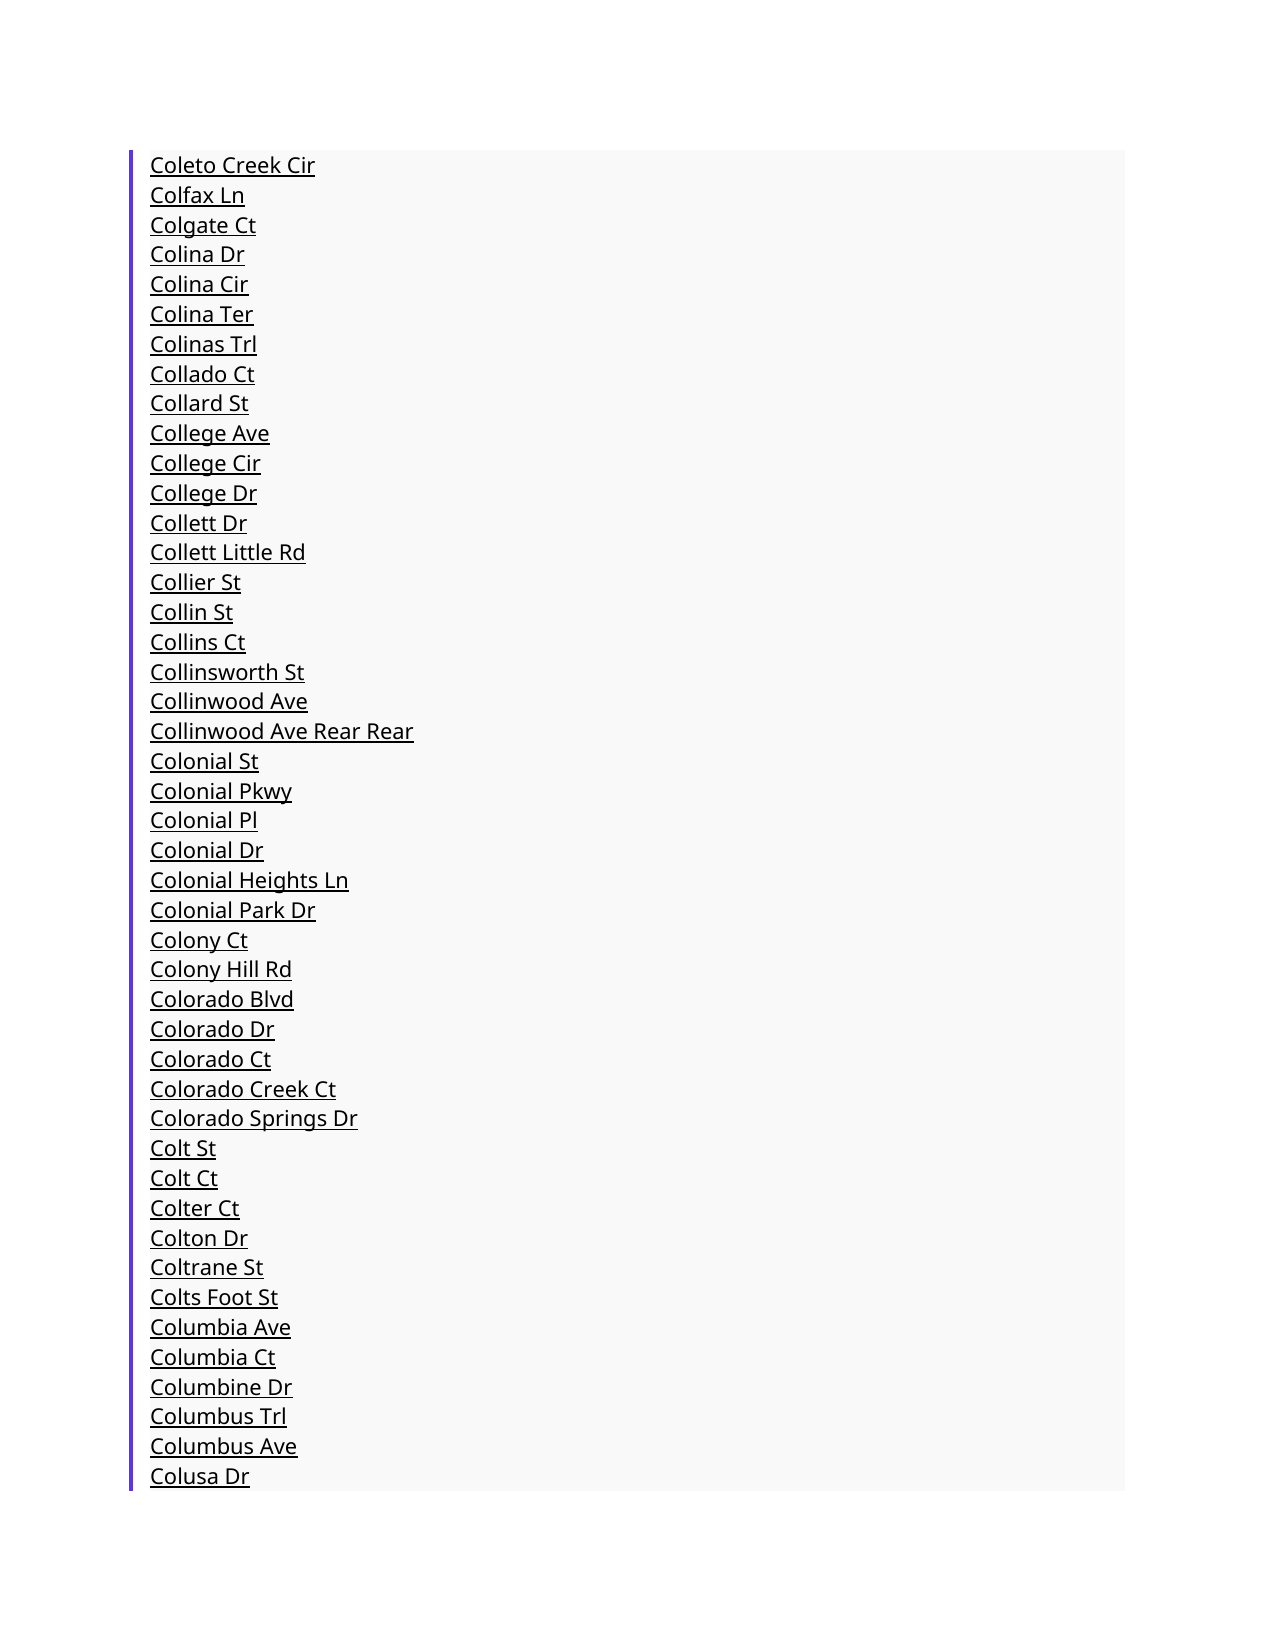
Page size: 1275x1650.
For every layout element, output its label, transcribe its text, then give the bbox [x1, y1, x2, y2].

text Collins Ct [150, 627, 1125, 656]
text Colinas Trl [150, 329, 1125, 358]
text Collard St [150, 388, 1125, 418]
text Colina Ter [150, 299, 1125, 329]
text Colorado Creek Ct [150, 1073, 1125, 1103]
text Colonial Park Dr [150, 895, 1125, 924]
text Coltrane St [150, 1252, 1125, 1282]
text Columbia Ave [150, 1312, 1125, 1342]
text Colt St [150, 1133, 1125, 1163]
text Collinsworth St [150, 656, 1125, 686]
text Colts Foot St [150, 1282, 1125, 1312]
text Colonial Heights Ln [150, 865, 1125, 895]
text Columbia Ct [150, 1342, 1125, 1371]
text Collett Little Rd [150, 537, 1125, 567]
text Collinwood Ave Rear Rear [150, 716, 1125, 746]
text Colton Dr [150, 1222, 1125, 1252]
text Colorado Ct [150, 1044, 1125, 1073]
text Collin St [150, 597, 1125, 627]
text Colorado Springs Dr [150, 1103, 1125, 1133]
text Colorado Dr [150, 1014, 1125, 1044]
text Colter Ct [150, 1193, 1125, 1222]
text Colusa Dr [150, 1461, 1125, 1491]
text Coleto Creek Cir [150, 150, 1125, 180]
text Colonial Pl [150, 805, 1125, 835]
text Columbus Ave [150, 1431, 1125, 1461]
text Columbus Trl [150, 1401, 1125, 1431]
text Collado Ct [150, 358, 1125, 388]
text Colt Ct [150, 1163, 1125, 1193]
text Columbine Dr [150, 1371, 1125, 1401]
text Colina Cir [150, 269, 1125, 299]
text Colonial Pkwy [150, 776, 1125, 805]
text Colina Dr [150, 239, 1125, 269]
text Colorado Blvd [150, 984, 1125, 1014]
text Colony Ct [150, 924, 1125, 954]
text Colfax Ln [150, 180, 1125, 209]
text College Ave [150, 418, 1125, 448]
text Colonial St [150, 746, 1125, 776]
text Collett Dr [150, 507, 1125, 537]
text College Cir [150, 448, 1125, 478]
text Colgate Ct [150, 209, 1125, 239]
text Colonial Dr [150, 835, 1125, 865]
text Collinwood Ave [150, 686, 1125, 716]
text Colony Hill Rd [150, 954, 1125, 984]
text Collier St [150, 567, 1125, 597]
text College Dr [150, 478, 1125, 507]
